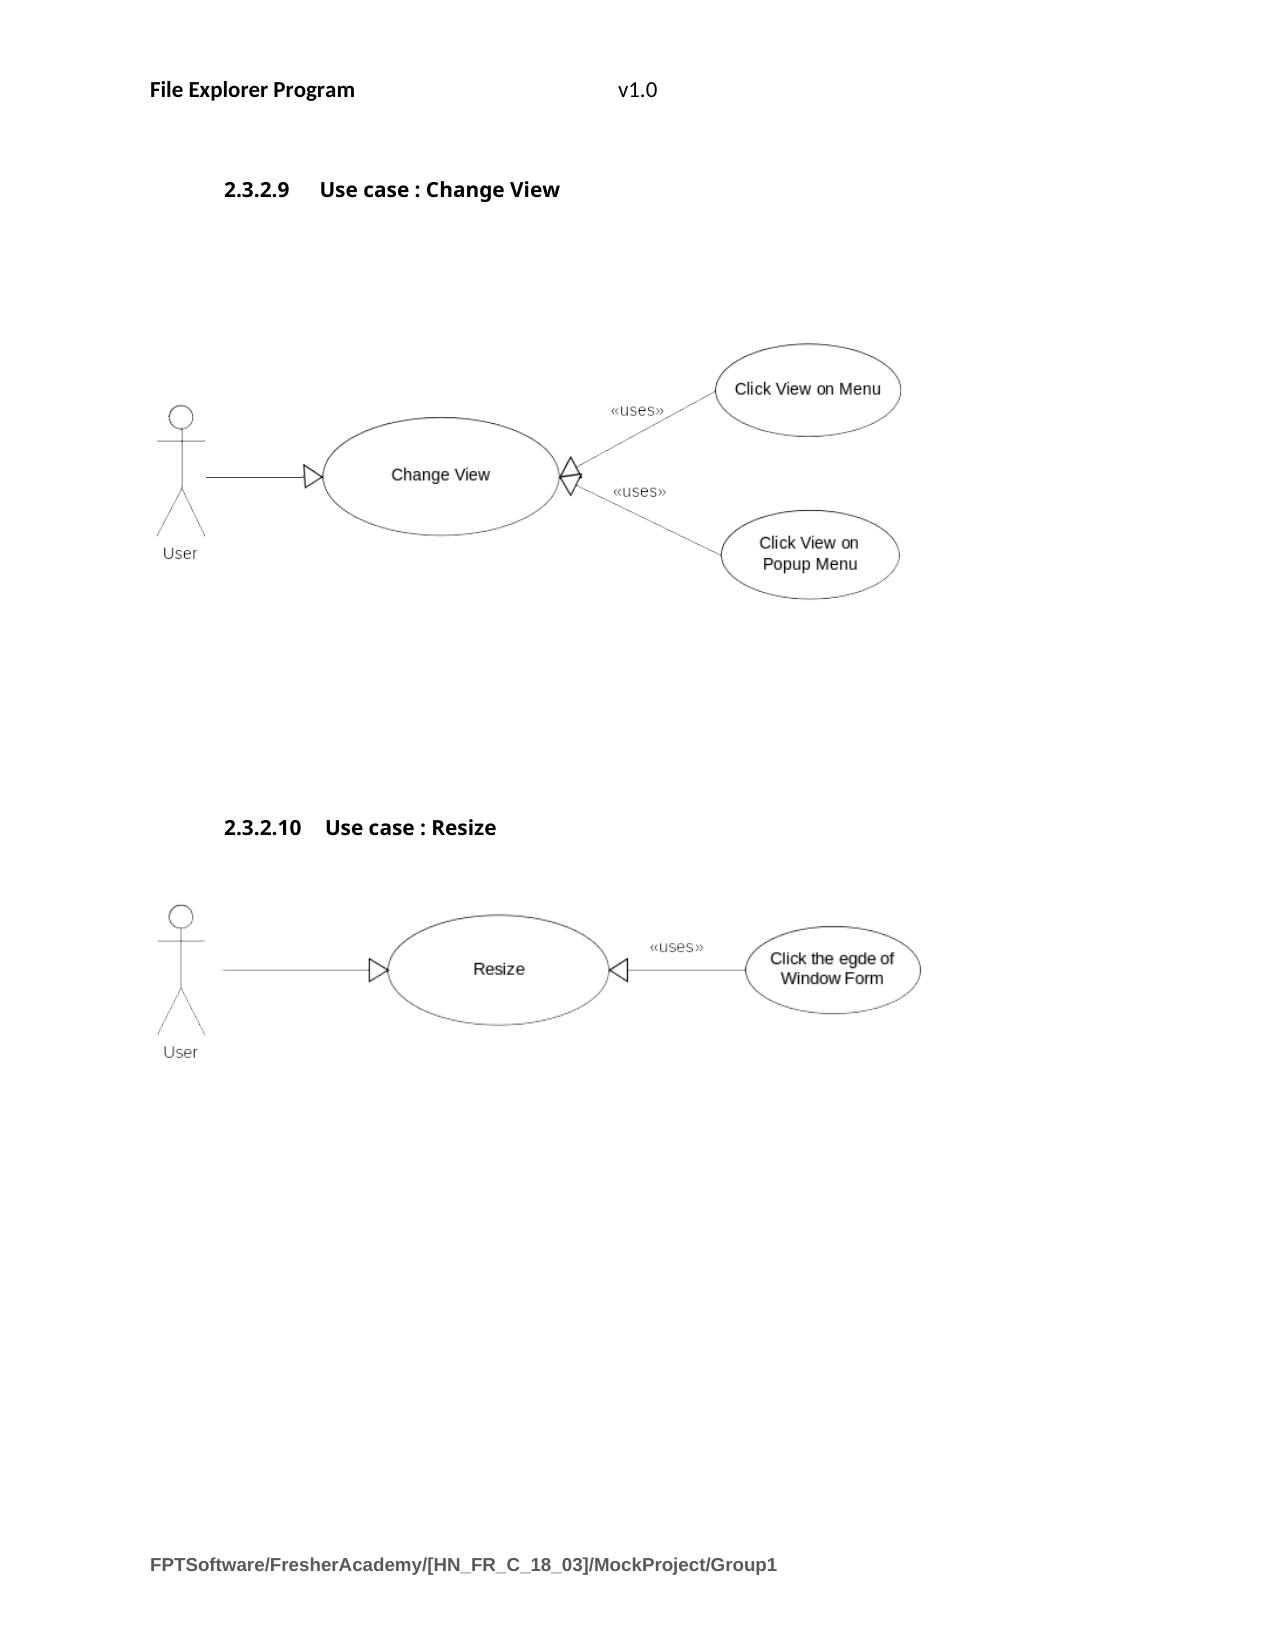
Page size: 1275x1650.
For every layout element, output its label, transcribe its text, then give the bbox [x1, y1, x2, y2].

subtitle Use case : Change View [224, 175, 1125, 203]
subtitle Use case : Resize [224, 813, 1125, 842]
